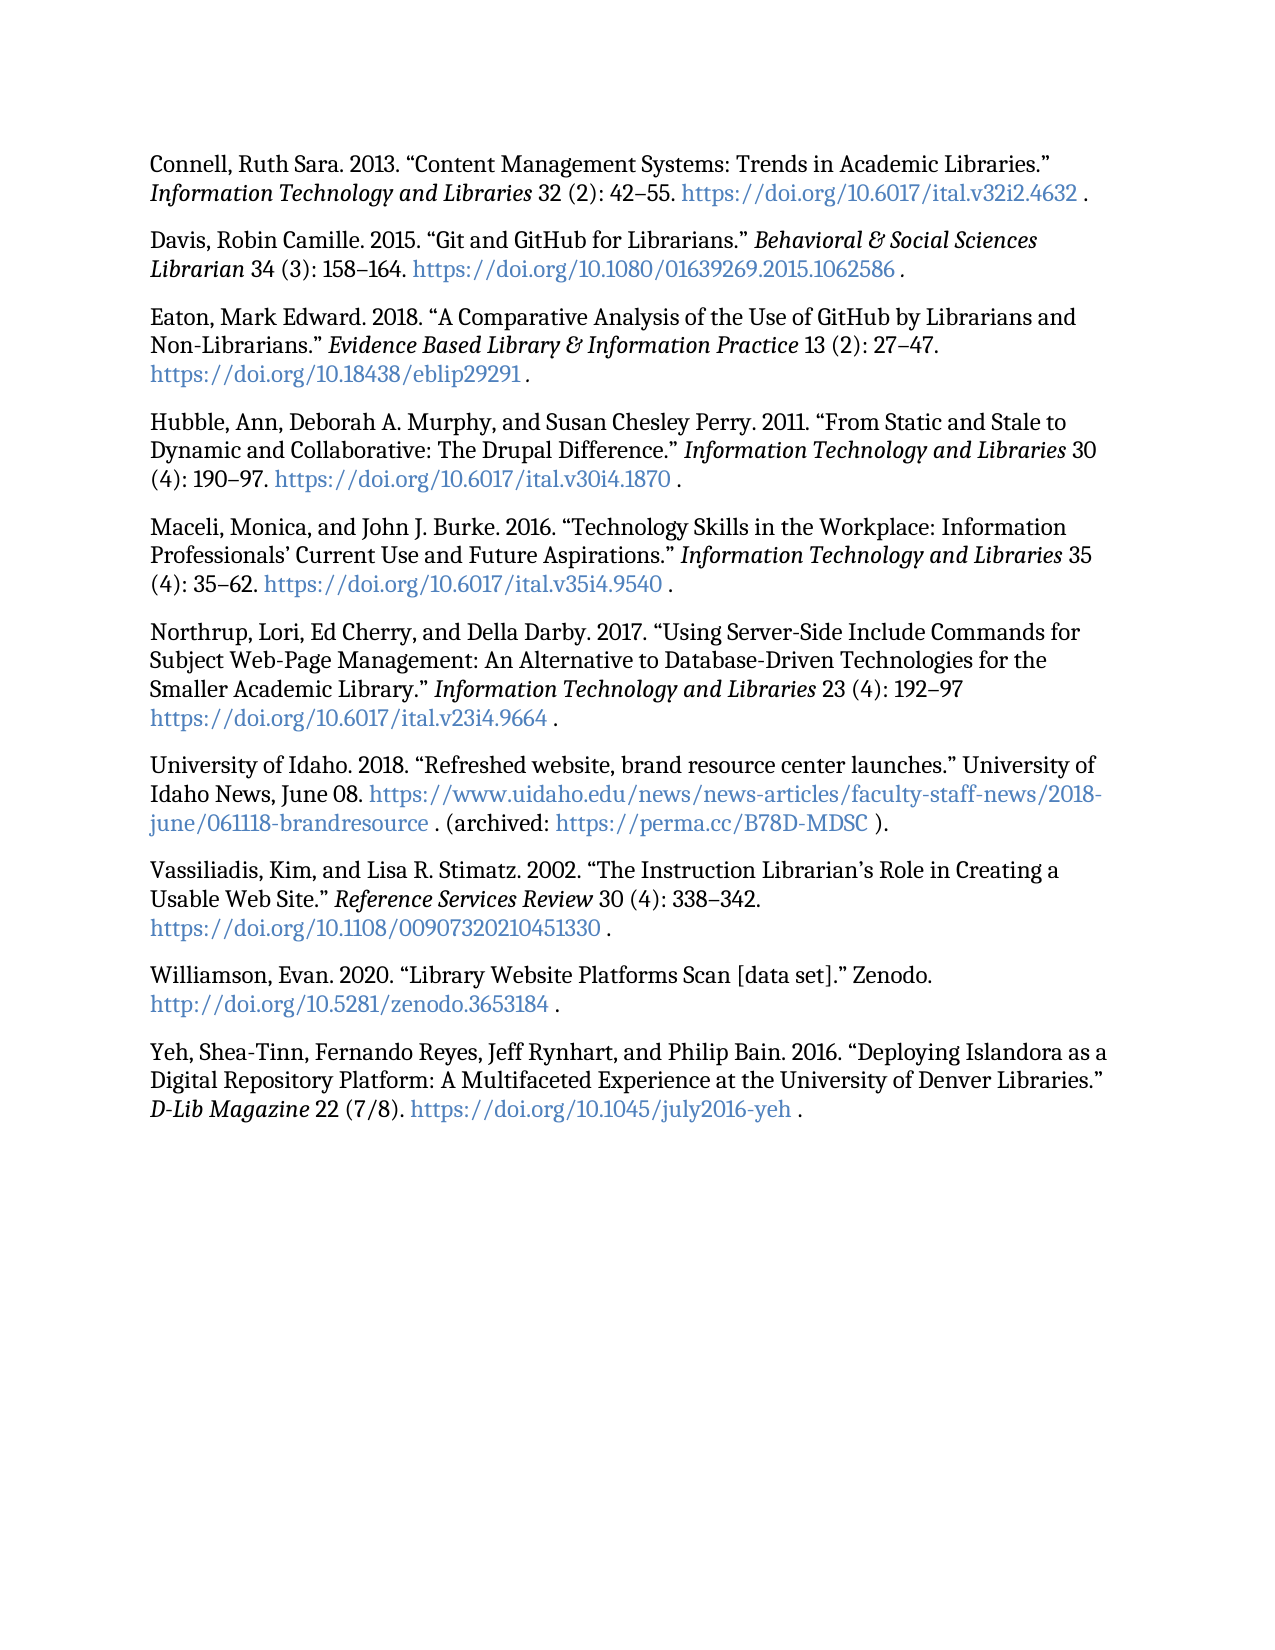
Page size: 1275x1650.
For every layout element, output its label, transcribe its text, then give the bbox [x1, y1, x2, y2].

text Connell, Ruth Sara. 2013. “Content Management Systems: Trends in Academic Libraries.” Information Technology and Libraries 32 (2): 42–55. https://doi.org/10.6017/ital.v32i2.4632 . [150, 150, 1125, 207]
text Yeh, Shea-Tinn, Fernando Reyes, Jeff Rynhart, and Philip Bain. 2016. “Deploying Islandora as a Digital Repository Platform: A Multifaceted Experience at the University of Denver Libraries.” D-Lib Magazine 22 (7/8). https://doi.org/10.1045/july2016-yeh . [150, 1037, 1125, 1124]
text Maceli, Monica, and John J. Burke. 2016. “Technology Skills in the Workplace: Information Professionals’ Current Use and Future Aspirations.” Information Technology and Libraries 35 (4): 35–62. https://doi.org/10.6017/ital.v35i4.9540 . [150, 512, 1125, 599]
text Davis, Robin Camille. 2015. “Git and GitHub for Librarians.” Behavioral & Social Sciences Librarian 34 (3): 158–164. https://doi.org/10.1080/01639269.2015.1062586 . [150, 226, 1125, 284]
text Williamson, Evan. 2020. “Library Website Platforms Scan [data set].” Zenodo. http://doi.org/10.5281/zenodo.3653184 . [150, 961, 1125, 1019]
text Hubble, Ann, Deborah A. Murphy, and Susan Chesley Perry. 2011. “From Static and Stale to Dynamic and Collaborative: The Drupal Difference.” Information Technology and Libraries 30 (4): 190–97. https://doi.org/10.6017/ital.v30i4.1870 . [150, 407, 1125, 494]
text Eaton, Mark Edward. 2018. “A Comparative Analysis of the Use of GitHub by Librarians and Non-Librarians.” Evidence Based Library & Information Practice 13 (2): 27–47. https://doi.org/10.18438/eblip29291 . [150, 302, 1125, 389]
text Northrup, Lori, Ed Cherry, and Della Darby. 2017. “Using Server-Side Include Commands for Subject Web-Page Management: An Alternative to Database-Driven Technologies for the Smaller Academic Library.” Information Technology and Libraries 23 (4): 192–97 https://doi.org/10.6017/ital.v23i4.9664 . [150, 617, 1125, 732]
text Vassiliadis, Kim, and Lisa R. Stimatz. 2002. “The Instruction Librarian’s Role in Creating a Usable Web Site.” Reference Services Review 30 (4): 338–342. https://doi.org/10.1108/00907320210451330 . [150, 856, 1125, 942]
text University of Idaho. 2018. “Refreshed website, brand resource center launches.” University of Idaho News, June 08. https://www.uidaho.edu/news/news-articles/faculty-staff-news/2018-june/061118-brandresource . (archived: https://perma.cc/B78D-MDSC ). [150, 751, 1125, 837]
